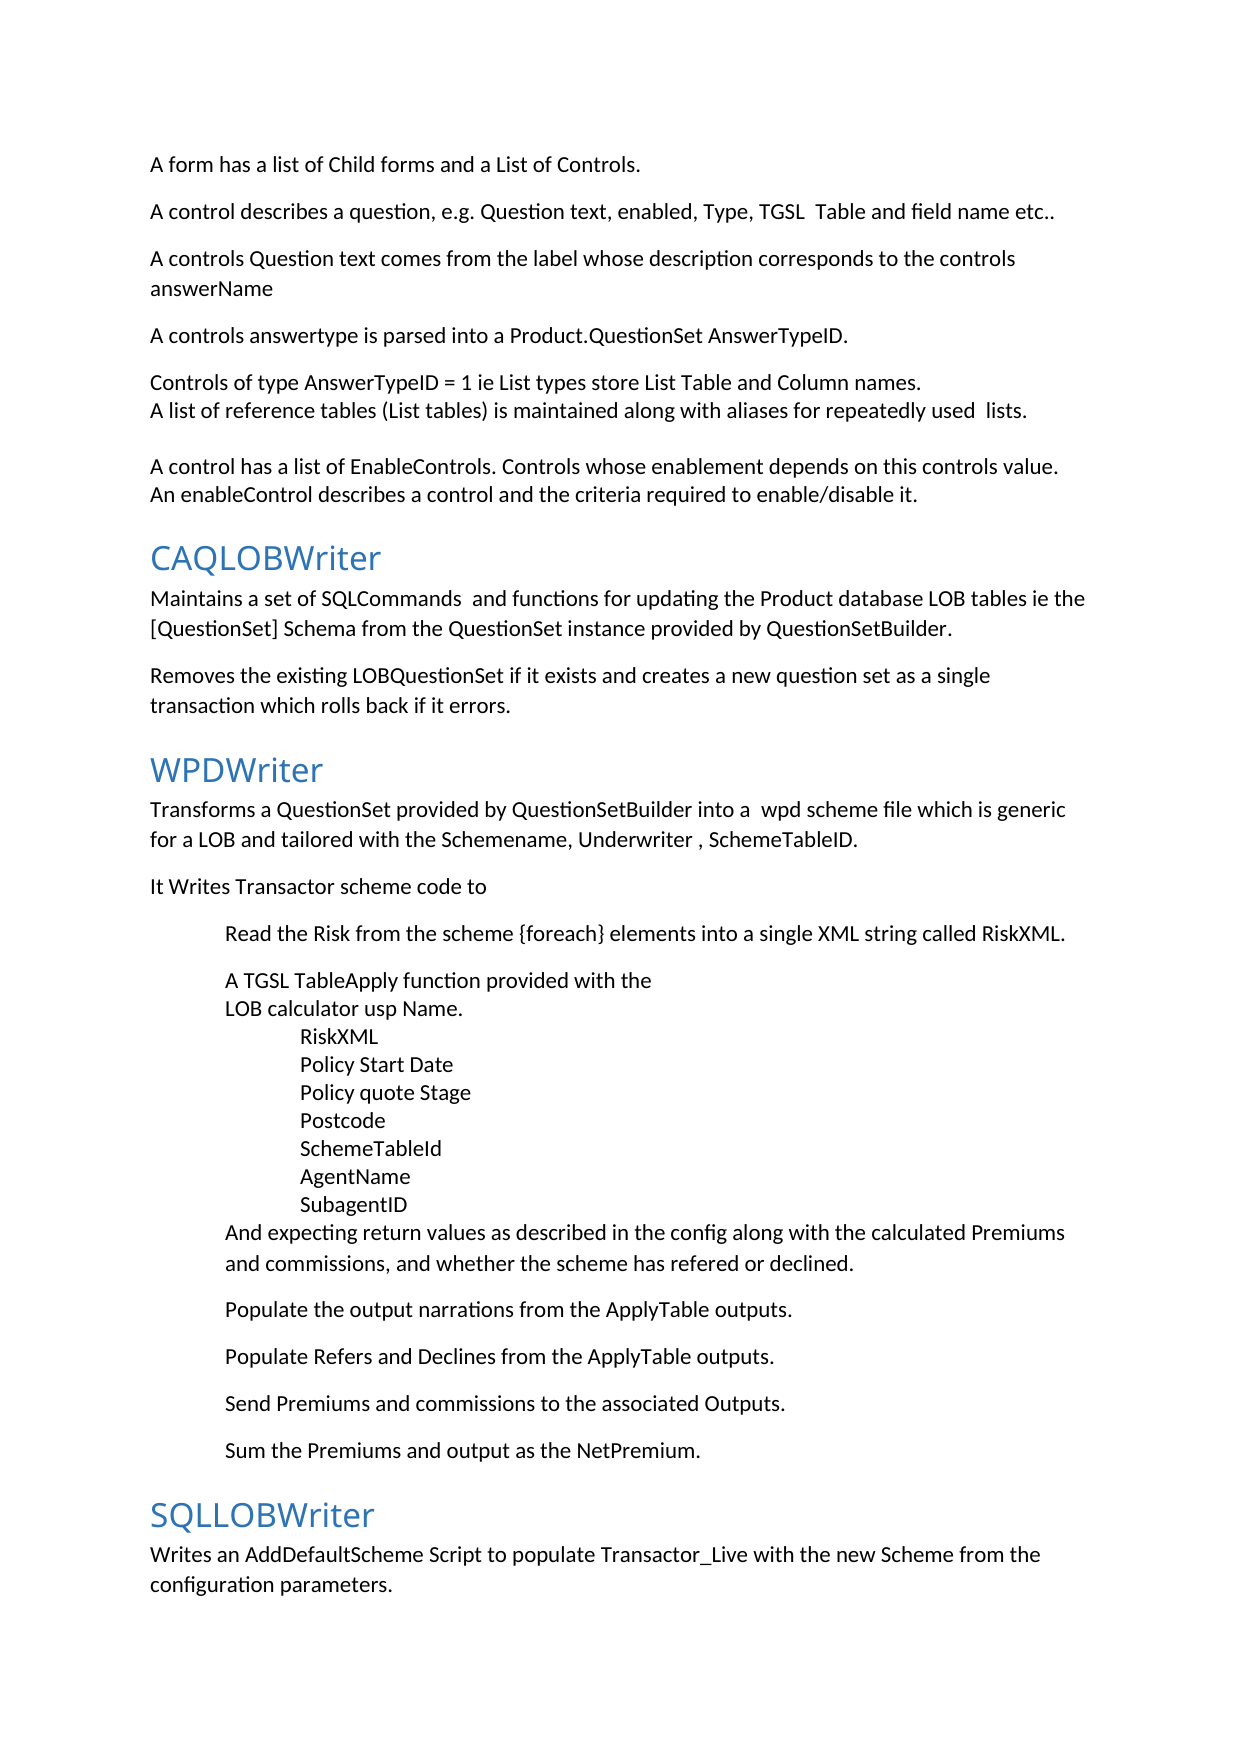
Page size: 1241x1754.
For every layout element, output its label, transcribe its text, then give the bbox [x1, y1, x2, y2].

text RiskXML [300, 1022, 1090, 1050]
text Removes the existing LOBQuestionSet if it exists and creates a new question set as a single transaction which rolls back if it errors. [150, 661, 1090, 719]
text Transforms a QuestionSet provided by QuestionSetBuilder into a wpd scheme file which is generic for a LOB and tailored with the Schemename, Underwriter , SchemeTableID. [150, 795, 1090, 854]
text Sum the Premiums and output as the NetPremium. [225, 1436, 1090, 1464]
text AgentName [300, 1162, 1090, 1190]
text Policy quote Stage [300, 1078, 1090, 1106]
subtitle WPDWriter [150, 746, 1090, 792]
text And expecting return values as described in the config along with the calculated Premiums and commissions, and whether the scheme has refered or declined. [225, 1218, 1090, 1277]
text A control has a list of EnableControls. Controls whose enablement depends on this controls value. [150, 452, 1090, 480]
text Postcode [300, 1106, 1090, 1134]
text A form has a list of Child forms and a List of Controls. [150, 150, 1090, 178]
text Send Premiums and commissions to the associated Outputs. [225, 1389, 1090, 1417]
text A list of reference tables (List tables) is maintained along with aliases for repeatedly used lists. [150, 396, 1090, 424]
text Populate Refers and Declines from the ApplyTable outputs. [225, 1342, 1090, 1370]
text SubagentID [300, 1190, 1090, 1218]
text Controls of type AnswerTypeID = 1 ie List types store List Table and Column names. [150, 368, 1090, 396]
text A controls Question text comes from the label whose description corresponds to the controls answerName [150, 244, 1090, 302]
text A control describes a question, e.g. Question text, enabled, Type, TGSL Table and field name etc.. [150, 197, 1090, 225]
subtitle CAQLOBWriter [150, 535, 1090, 580]
text Read the Risk from the scheme {foreach} elements into a single XML string called RiskXML. [225, 919, 1090, 947]
text Policy Start Date [300, 1050, 1090, 1078]
text An enableControl describes a control and the criteria required to enable/disable it. [150, 480, 1090, 508]
text SchemeTableId [300, 1134, 1090, 1162]
text A controls answertype is parsed into a Product.QuestionSet AnswerTypeID. [150, 321, 1090, 349]
text Maintains a set of SQLCommands and functions for updating the Product database LOB tables ie the [QuestionSet] Schema from the QuestionSet instance provided by QuestionSetBuilder. [150, 584, 1090, 642]
text LOB calculator usp Name. [225, 994, 1090, 1022]
subtitle SQLLOBWriter [150, 1491, 1090, 1537]
text Writes an AddDefaultScheme Script to populate Transactor_Live with the new Scheme from the configuration parameters. [150, 1540, 1090, 1598]
text Populate the output narrations from the ApplyTable outputs. [225, 1296, 1090, 1323]
text It Writes Transactor scheme code to [150, 872, 1090, 901]
text A TGSL TableApply function provided with the [225, 966, 1090, 994]
